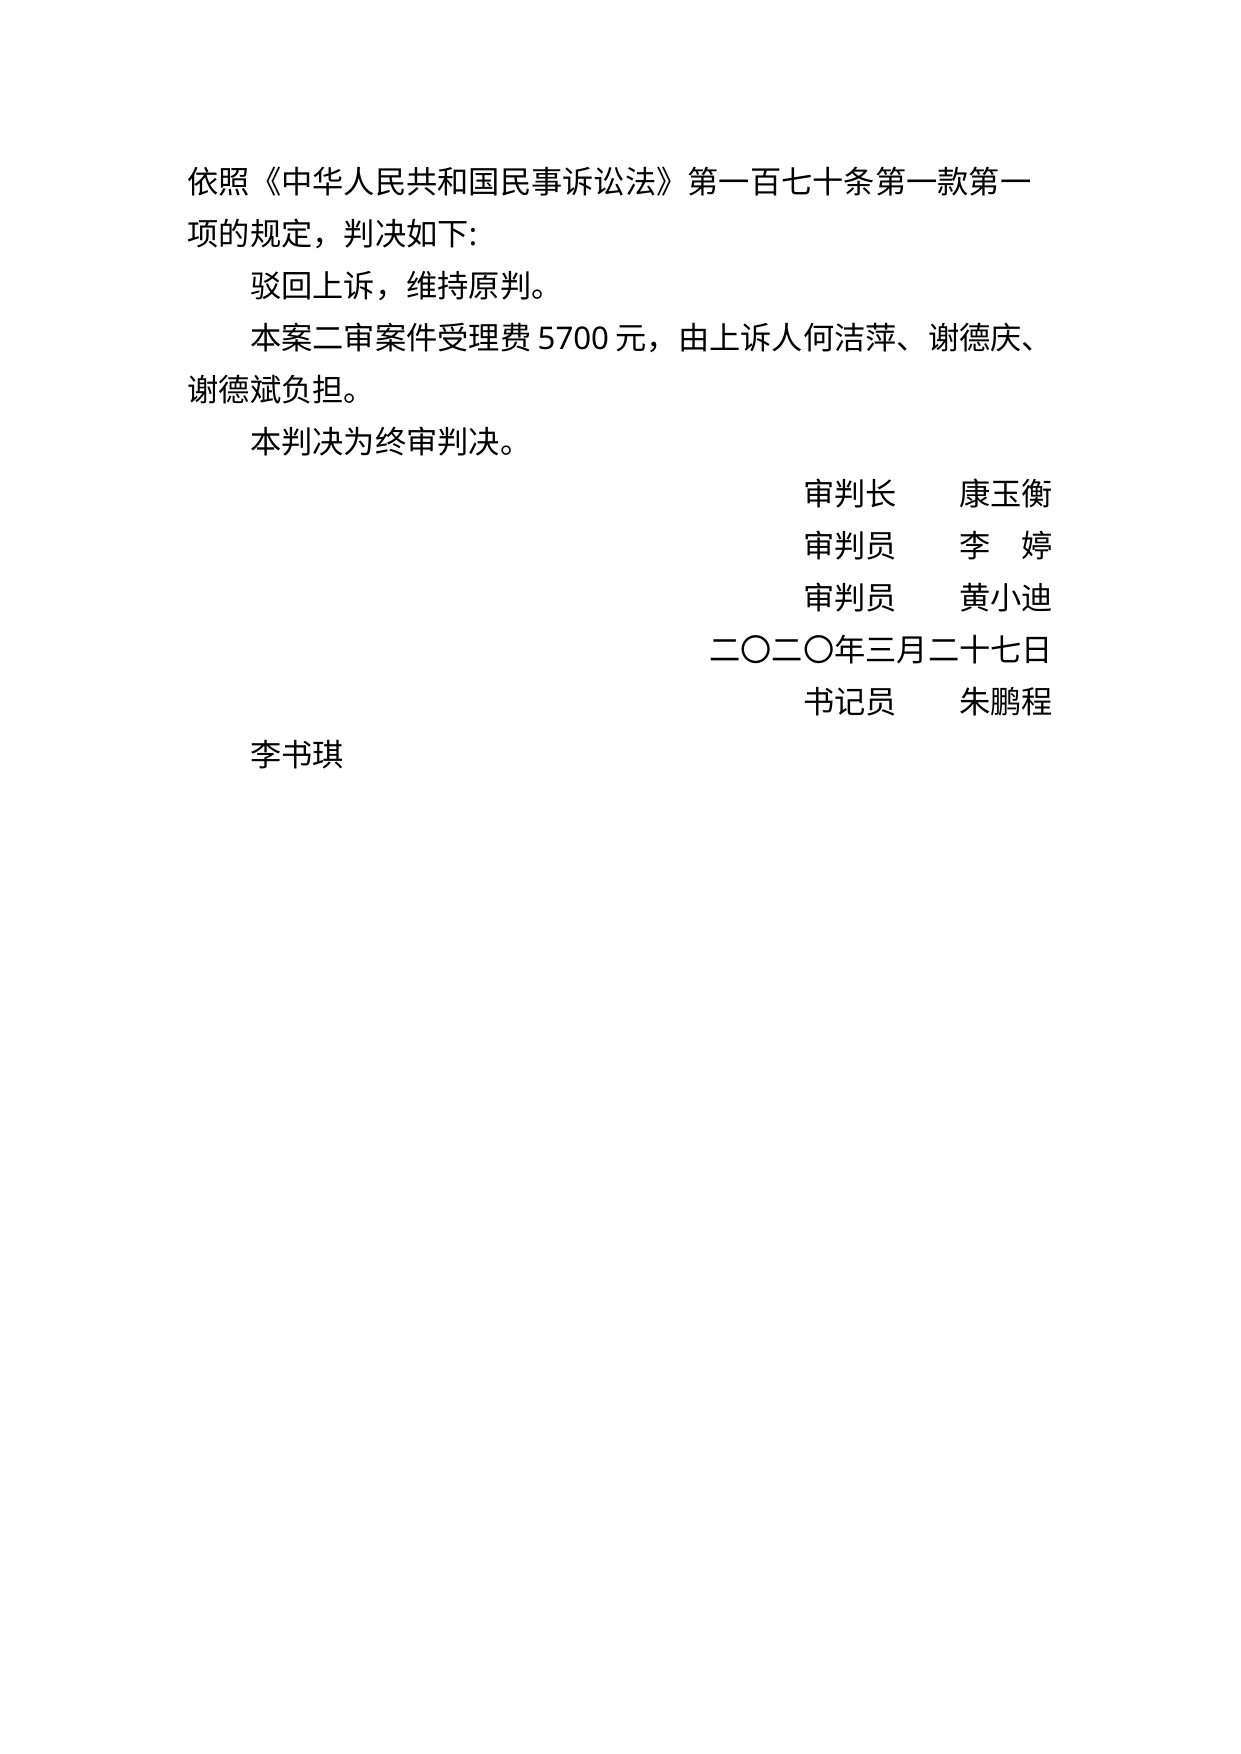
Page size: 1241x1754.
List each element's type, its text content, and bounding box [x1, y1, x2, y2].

text 二〇二〇年三月二十七日 [187, 619, 1053, 671]
text 本案二审案件受理费5700元，由上诉人何洁萍、谢德庆、谢德斌负担。 [187, 306, 1053, 410]
text 书记员 朱鹏程 [187, 671, 1053, 723]
text 本判决为终审判决。 [187, 410, 1053, 462]
text 审判员 李 婷 [187, 514, 1053, 567]
text 审判长 康玉衡 [187, 462, 1053, 514]
text 审判员 黄小迪 [187, 567, 1053, 619]
text 驳回上诉，维持原判。 [187, 254, 1053, 306]
text 李书琪 [187, 723, 1053, 775]
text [187, 150, 1053, 254]
